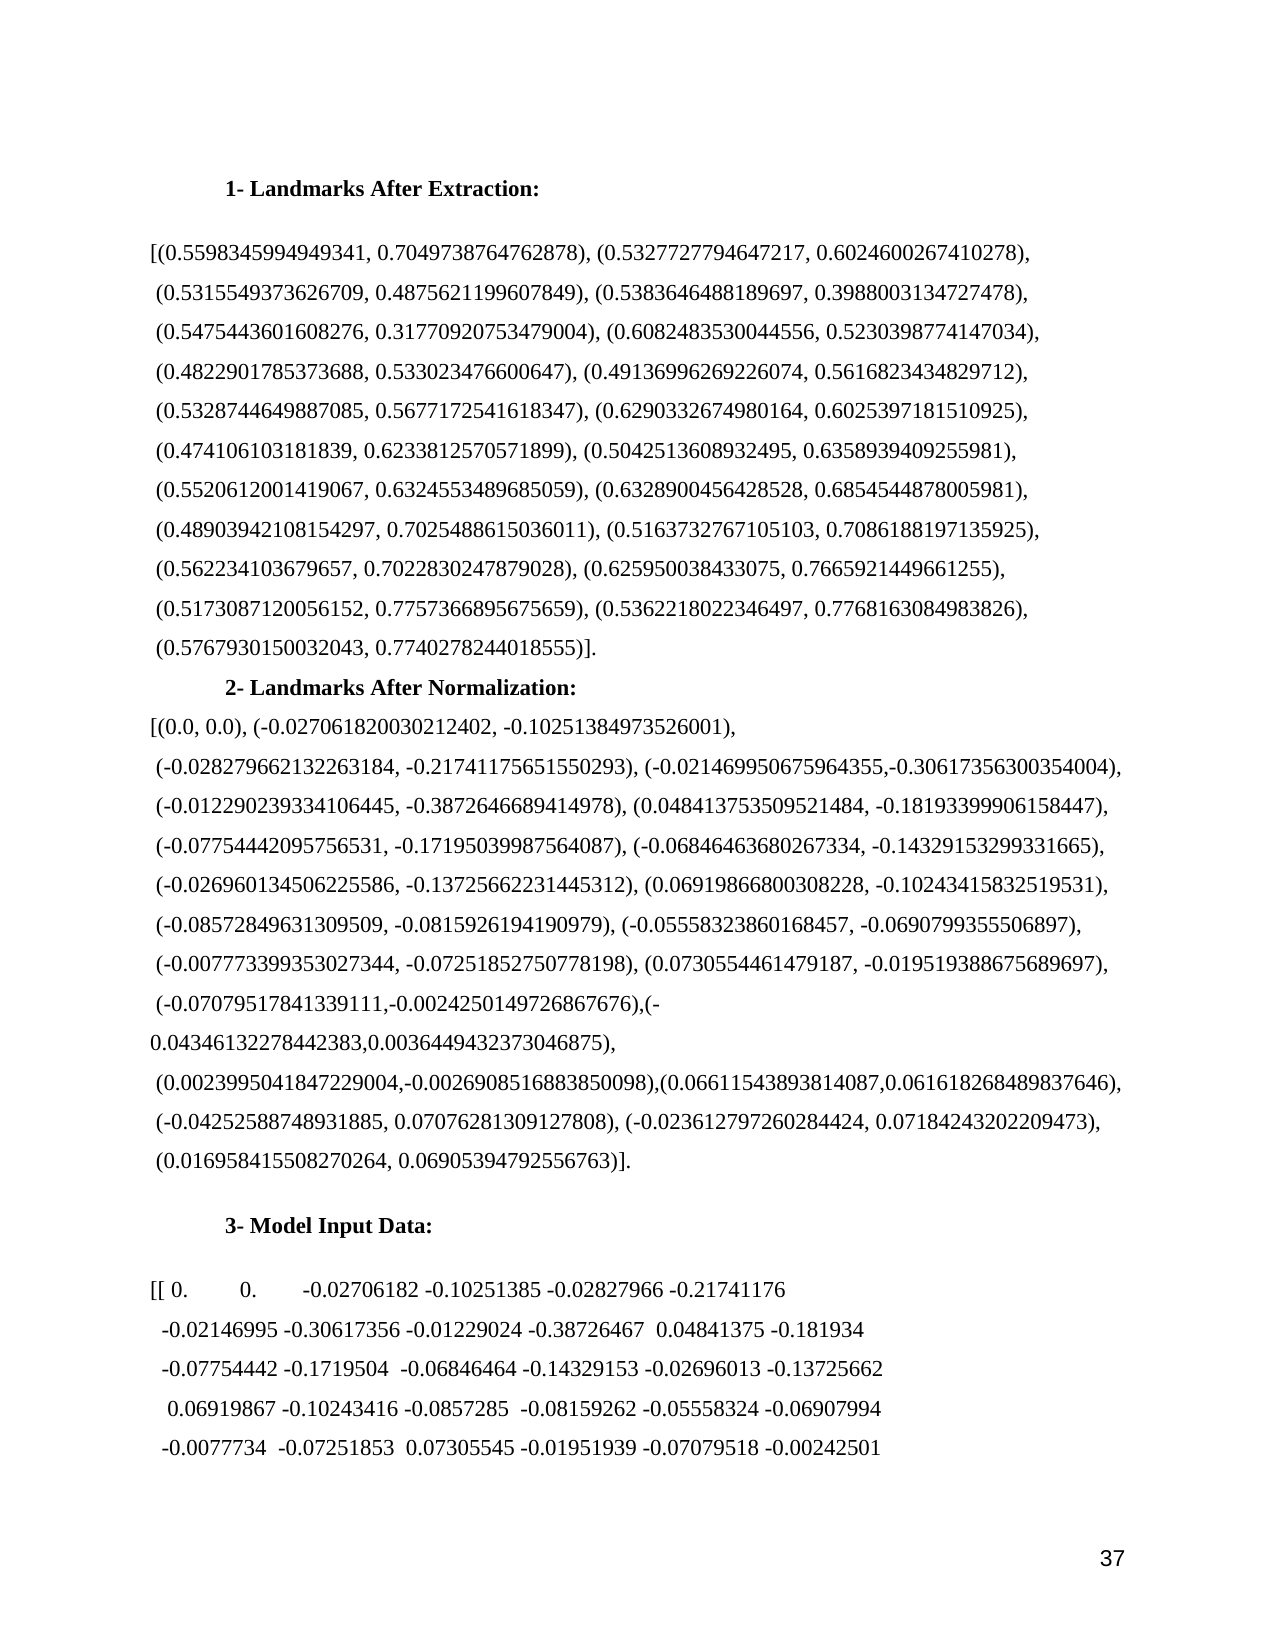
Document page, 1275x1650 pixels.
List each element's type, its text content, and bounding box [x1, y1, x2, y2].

text (0.4822901785373688, 0.533023476600647), (0.49136996269226074, 0.5616823434829712), [150, 358, 1125, 384]
text (0.5475443601608276, 0.31770920753479004), (0.6082483530044556, 0.5230398774147034), [150, 318, 1125, 345]
text (0.5328744649887085, 0.5677172541618347), (0.6290332674980164, 0.6025397181510925), [150, 397, 1125, 424]
text (-0.07079517841339111,-0.0024250149726867676),(-0.04346132278442383,0.0036449432373046875), [150, 989, 1125, 1055]
text [(0.0, 0.0), (-0.027061820030212402, -0.10251384973526001), [150, 713, 1125, 739]
text (-0.08572849631309509, -0.0815926194190979), (-0.05558323860168457, -0.0690799355506897), [150, 911, 1125, 937]
text (0.5173087120056152, 0.7757366895675659), (0.5362218022346497, 0.7768163084983826), [150, 595, 1125, 621]
text [(0.5598345994949341, 0.7049738764762878), (0.5327727794647217, 0.6024600267410278), [150, 239, 1125, 266]
text (0.474106103181839, 0.6233812570571899), (0.5042513608932495, 0.6358939409255981), [150, 437, 1125, 463]
text (0.562234103679657, 0.7022830247879028), (0.625950038433075, 0.7665921449661255), [150, 555, 1125, 582]
text 0.06919867 -0.10243416 -0.0857285 -0.08159262 -0.05558324 -0.06907994 [150, 1395, 1125, 1421]
text (0.0023995041847229004,-0.0026908516883850098),(0.06611543893814087,0.061618268489837646), [150, 1068, 1125, 1095]
text (0.5520612001419067, 0.6324553489685059), (0.6328900456428528, 0.6854544878005981), [150, 476, 1125, 503]
text (-0.028279662132263184, -0.21741175651550293), (-0.021469950675964355,-0.30617356300354004), [150, 753, 1125, 779]
text (0.48903942108154297, 0.7025488615036011), (0.5163732767105103, 0.7086188197135925), [150, 516, 1125, 542]
text (0.016958415508270264, 0.06905394792556763)]. [150, 1147, 1125, 1174]
text -0.02146995 -0.30617356 -0.01229024 -0.38726467 0.04841375 -0.181934 [150, 1316, 1125, 1342]
text -0.07754442 -0.1719504 -0.06846464 -0.14329153 -0.02696013 -0.13725662 [150, 1355, 1125, 1382]
text -0.0077734 -0.07251853 0.07305545 -0.01951939 -0.07079518 -0.00242501 [150, 1434, 1125, 1461]
text 1- Landmarks After Extraction: [150, 175, 1125, 201]
text (-0.07754442095756531, -0.17195039987564087), (-0.06846463680267334, -0.14329153299331665), [150, 832, 1125, 858]
text [[ 0. 0. -0.02706182 -0.10251385 -0.02827966 -0.21741176 [150, 1276, 1125, 1303]
text (-0.026960134506225586, -0.13725662231445312), (0.06919866800308228, -0.10243415832519531), [150, 871, 1125, 897]
text (-0.012290239334106445, -0.3872646689414978), (0.048413753509521484, -0.18193399906158447), [150, 792, 1125, 818]
text (-0.007773399353027344, -0.07251852750778198), (0.0730554461479187, -0.019519388675689697), [150, 950, 1125, 976]
text (0.5315549373626709, 0.4875621199607849), (0.5383646488189697, 0.3988003134727478), [150, 279, 1125, 305]
text 3- Model Input Data: [150, 1212, 1125, 1238]
text 2- Landmarks After Normalization: [150, 674, 1125, 700]
text (-0.04252588748931885, 0.07076281309127808), (-0.023612797260284424, 0.07184243202209473), [150, 1108, 1125, 1134]
text (0.5767930150032043, 0.7740278244018555)]. [150, 634, 1125, 661]
